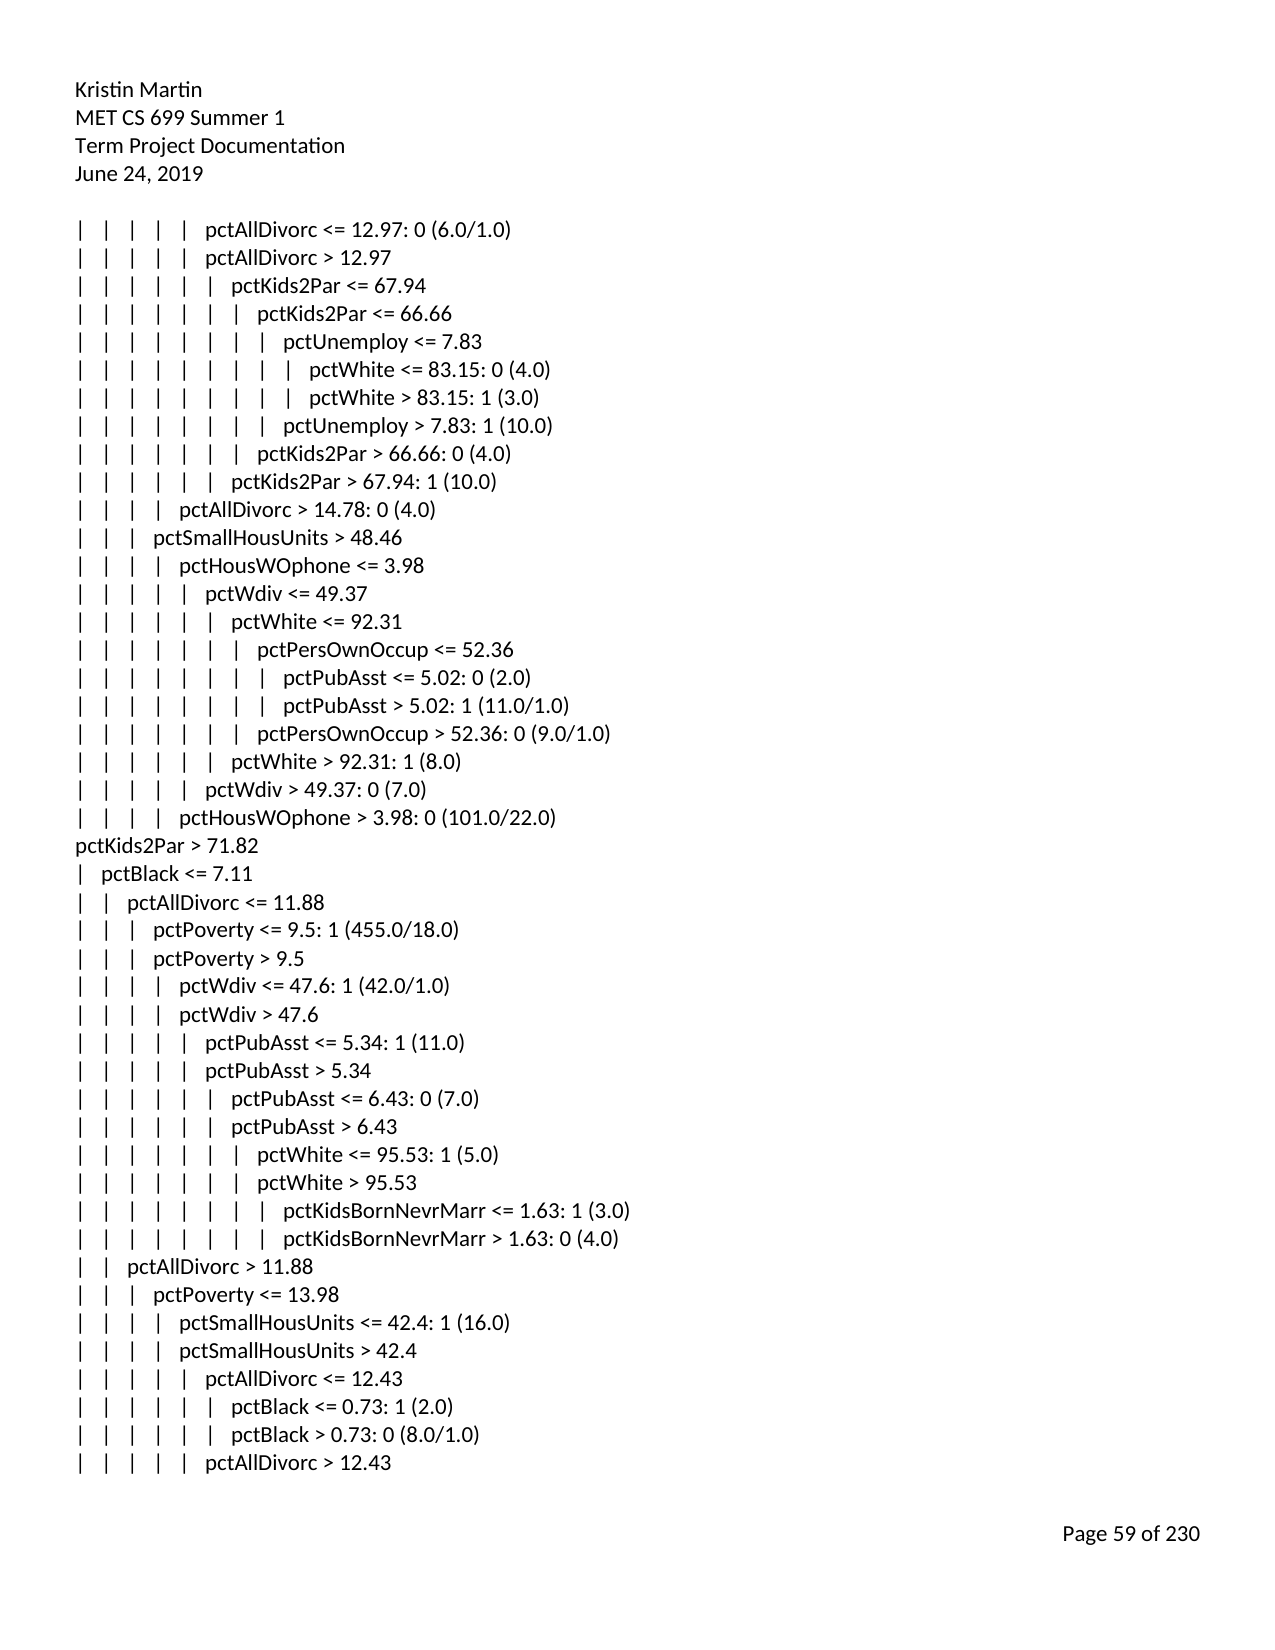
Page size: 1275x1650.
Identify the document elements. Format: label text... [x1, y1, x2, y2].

text | | | | | | pctKids2Par > 67.94: 1 (10.0) [75, 467, 1200, 495]
text | | | | | | pctPubAsst <= 6.43: 0 (7.0) [75, 1084, 1200, 1112]
text | pctBlack <= 7.11 [75, 859, 1200, 888]
text | | | | | | | pctKids2Par > 66.66: 0 (4.0) [75, 439, 1200, 467]
text | | | | | | pctKids2Par <= 67.94 [75, 271, 1200, 299]
text | | | | | | pctBlack > 0.73: 0 (8.0/1.0) [75, 1420, 1200, 1448]
text | | | | pctWdiv > 47.6 [75, 1000, 1200, 1028]
text | | | | | | | | pctUnemploy <= 7.83 [75, 327, 1200, 355]
text | | | | pctHousWOphone > 3.98: 0 (101.0/22.0) [75, 803, 1200, 832]
text | | | | | | | | pctKidsBornNevrMarr > 1.63: 0 (4.0) [75, 1224, 1200, 1252]
text | | | | | | pctPubAsst > 6.43 [75, 1112, 1200, 1140]
text pctKids2Par > 71.82 [75, 832, 1200, 859]
text | | | | | | | | | pctWhite <= 83.15: 0 (4.0) [75, 355, 1200, 383]
text | | | pctPoverty > 9.5 [75, 944, 1200, 972]
text | | | | | | pctBlack <= 0.73: 1 (2.0) [75, 1392, 1200, 1420]
text | | | | | | | | pctKidsBornNevrMarr <= 1.63: 1 (3.0) [75, 1196, 1200, 1224]
text | | | pctPoverty <= 13.98 [75, 1280, 1200, 1308]
text | | | | | | | | | pctWhite > 83.15: 1 (3.0) [75, 383, 1200, 411]
text | | | | pctHousWOphone <= 3.98 [75, 551, 1200, 579]
text | | pctAllDivorc <= 11.88 [75, 888, 1200, 916]
text | | | | | | | | pctPubAsst <= 5.02: 0 (2.0) [75, 663, 1200, 691]
text | | | pctPoverty <= 9.5: 1 (455.0/18.0) [75, 916, 1200, 944]
text | | | | | | | pctPersOwnOccup > 52.36: 0 (9.0/1.0) [75, 719, 1200, 747]
text | | | | | pctPubAsst <= 5.34: 1 (11.0) [75, 1028, 1200, 1056]
text | | | | | | | | pctUnemploy > 7.83: 1 (10.0) [75, 411, 1200, 439]
text | | | | pctWdiv <= 47.6: 1 (42.0/1.0) [75, 972, 1200, 1000]
text | | | | | pctAllDivorc > 12.43 [75, 1448, 1200, 1476]
text | | | | pctSmallHousUnits > 42.4 [75, 1336, 1200, 1364]
text | | | | | | | pctWhite > 95.53 [75, 1168, 1200, 1196]
text | | | | | pctAllDivorc <= 12.97: 0 (6.0/1.0) [75, 215, 1200, 243]
text | | | pctSmallHousUnits > 48.46 [75, 523, 1200, 551]
text | | | | | | | pctKids2Par <= 66.66 [75, 299, 1200, 327]
text | | | | | pctPubAsst > 5.34 [75, 1056, 1200, 1084]
text | | | | | | | | pctPubAsst > 5.02: 1 (11.0/1.0) [75, 691, 1200, 719]
text | | | | | | pctWhite > 92.31: 1 (8.0) [75, 747, 1200, 776]
text | | | | pctSmallHousUnits <= 42.4: 1 (16.0) [75, 1308, 1200, 1336]
text | | | | | | | pctPersOwnOccup <= 52.36 [75, 635, 1200, 663]
text | | | | pctAllDivorc > 14.78: 0 (4.0) [75, 495, 1200, 523]
text | | | | | pctWdiv > 49.37: 0 (7.0) [75, 776, 1200, 803]
text | | | | | | pctWhite <= 92.31 [75, 607, 1200, 635]
text | | | | | pctAllDivorc <= 12.43 [75, 1364, 1200, 1392]
text | | | | | pctAllDivorc > 12.97 [75, 243, 1200, 271]
text | | pctAllDivorc > 11.88 [75, 1252, 1200, 1280]
text | | | | | pctWdiv <= 49.37 [75, 579, 1200, 607]
text | | | | | | | pctWhite <= 95.53: 1 (5.0) [75, 1140, 1200, 1168]
